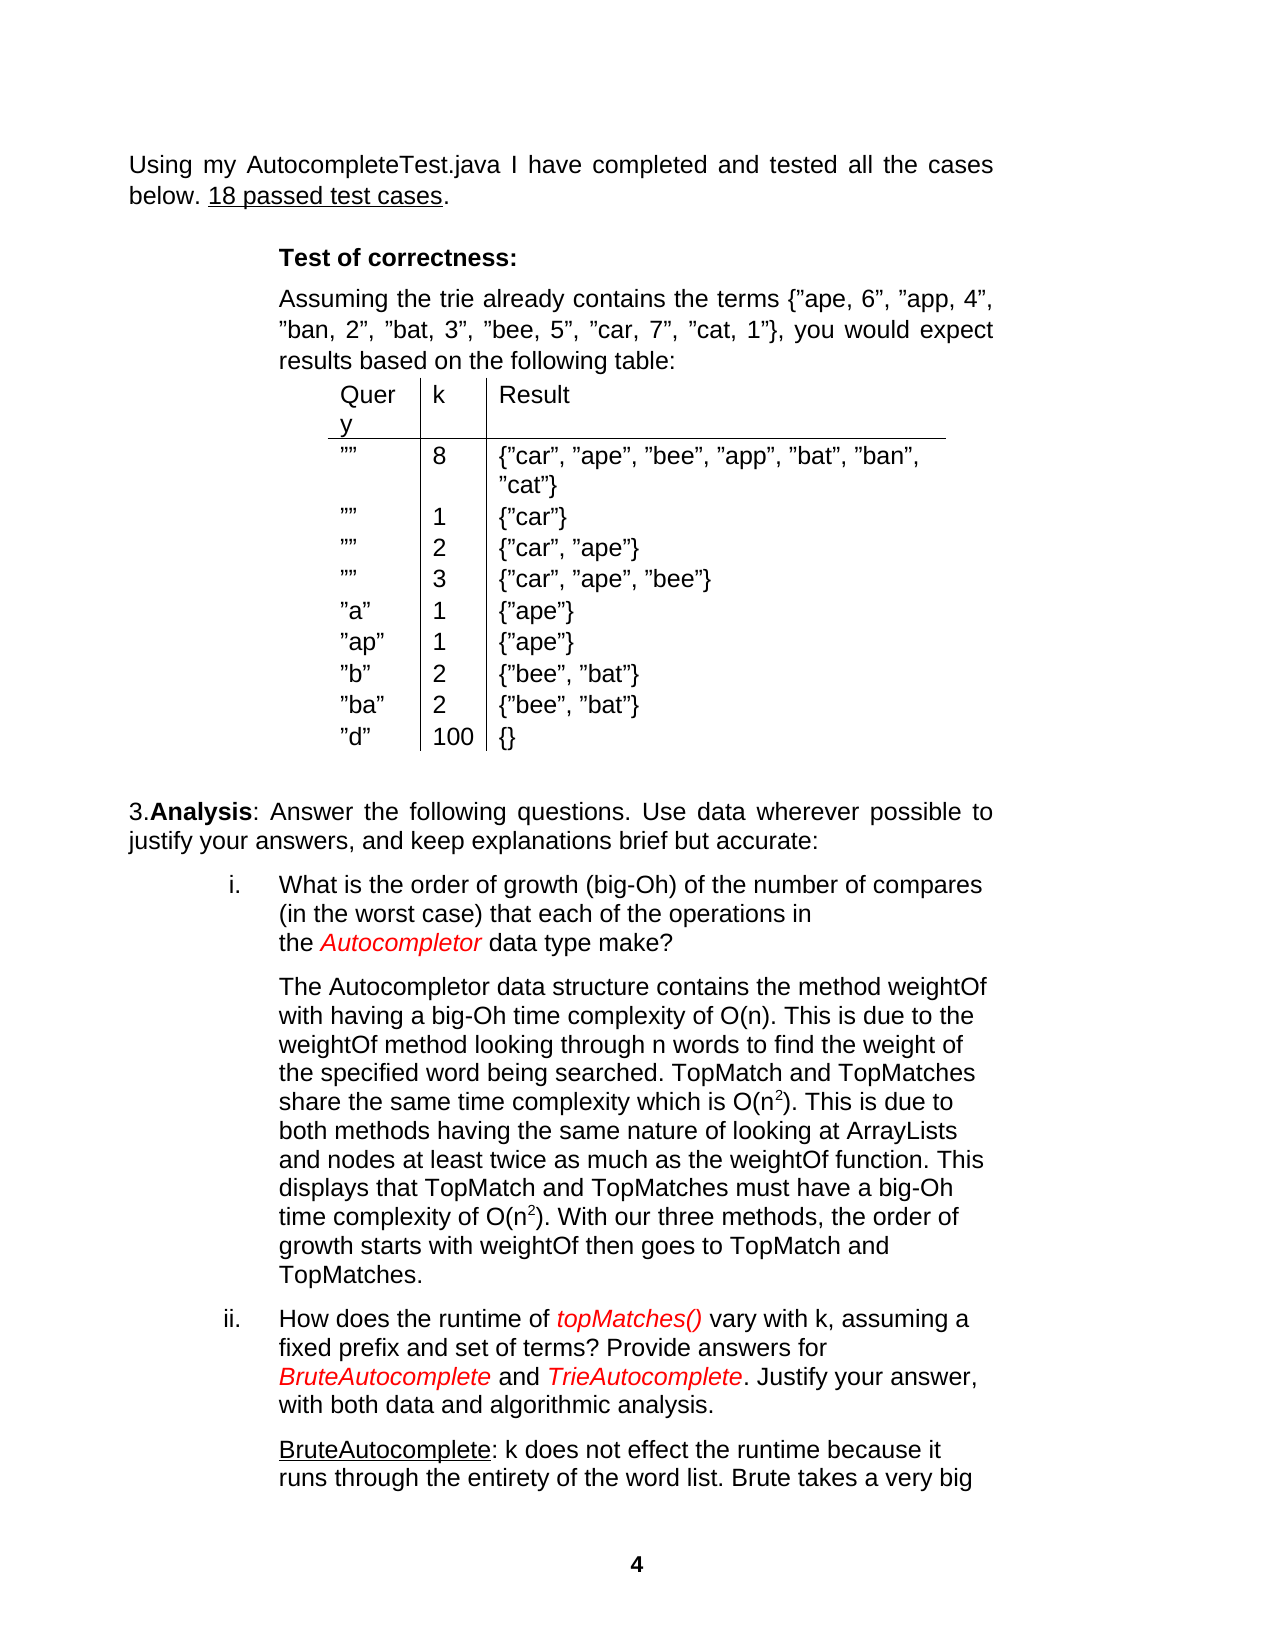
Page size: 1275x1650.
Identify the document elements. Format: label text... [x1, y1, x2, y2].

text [279, 1435, 995, 1492]
table_cell 2 [421, 688, 486, 719]
table_cell ”” [328, 530, 420, 562]
text 3.Analysis: Answer the following questions. Use data wherever possible to justify your answers, and keep explanations brief but accurate: [129, 797, 995, 855]
list How does the runtime of topMatches() vary with k, assuming a fixed prefix and set of terms? Provide answers for BruteAutocomplete and TrieAutocomplete. Justify your answer, with both data and algorithmic analysis. [241, 1304, 995, 1419]
table_cell {”bee”, ”bat”} [487, 688, 946, 719]
table_header Result [487, 378, 946, 438]
table_cell {”ape”} [487, 593, 946, 625]
table_cell 1 [421, 593, 486, 625]
table_cell 2 [421, 530, 486, 562]
table_cell ”a” [328, 593, 420, 625]
table_cell {”car”, ”ape”} [487, 530, 946, 562]
table_cell ”” [328, 562, 420, 593]
table_cell {} [487, 719, 946, 751]
table_cell {”car”, ”ape”, ”bee”, ”app”, ”bat”, ”ban”, ”cat”} [487, 439, 946, 499]
text Assuming the trie already contains the terms {”ape, 6”, ”app, 4”, ”ban, 2”, ”bat, 3”, ”bee, 5”, ”car, 7”, ”cat, 1”}, you would expect results based on the following table: [279, 284, 995, 375]
table_cell 3 [421, 562, 486, 593]
table_cell 1 [421, 499, 486, 530]
table_cell {”ape”} [487, 625, 946, 656]
table_cell 100 [421, 719, 486, 751]
table_cell {”bee”, ”bat”} [487, 656, 946, 688]
table_header Query [328, 378, 420, 438]
text The Autocompletor data structure contains the method weightOf with having a big-Oh time complexity of O(n). This is due to the weightOf method looking through n words to find the weight of the specified word being searched. TopMatch and TopMatches share the same time complexity which is O(n2). This is due to both methods having the same nature of looking at ArrayLists and nodes at least twice as much as the weightOf function. This displays that TopMatch and TopMatches must have a big-Oh time complexity of O(n2). With our three methods, the order of growth starts with weightOf then goes to TopMatch and TopMatches. [279, 972, 995, 1288]
table_cell 8 [421, 439, 486, 499]
list What is the order of growth (big-Oh) of the number of compares (in the worst case) that each of the operations in the Autocompletor data type make? [241, 870, 995, 957]
text Using my AutocompleteTest.java I have completed and tested all the cases below. 18 passed test cases. [129, 150, 995, 210]
table_cell ”” [328, 499, 420, 530]
table_cell 1 [421, 625, 486, 656]
table_cell ”d” [328, 719, 420, 751]
table_cell ”ba” [328, 688, 420, 719]
table_cell ”b” [328, 656, 420, 688]
table_cell {”car”, ”ape”, ”bee”} [487, 562, 946, 593]
text Test of correctness: [279, 243, 995, 272]
table_cell ”ap” [328, 625, 420, 656]
table_cell 2 [421, 656, 486, 688]
table_cell ”” [328, 439, 420, 499]
table_header k [421, 378, 486, 438]
table_cell {”car”} [487, 499, 946, 530]
